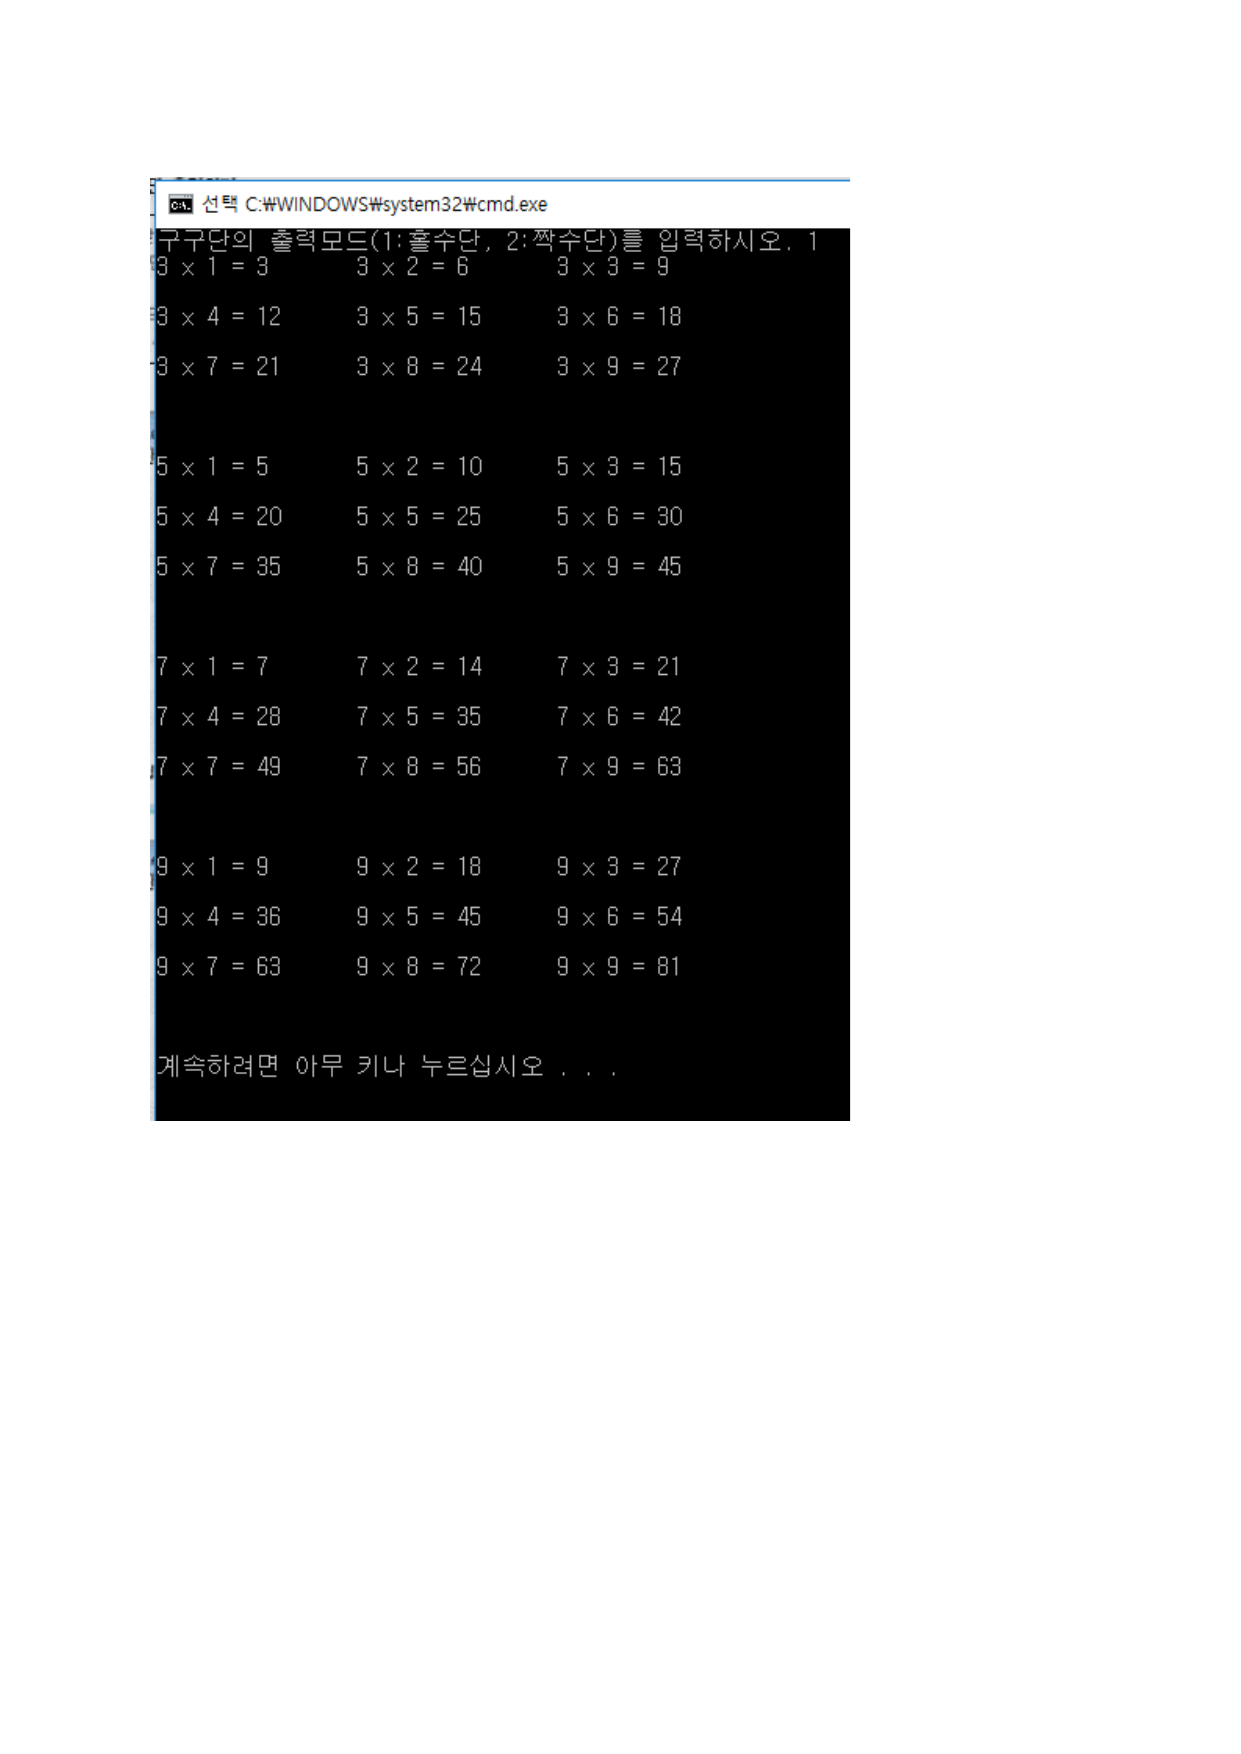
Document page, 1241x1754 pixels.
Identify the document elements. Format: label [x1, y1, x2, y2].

picture [150, 177, 851, 1121]
